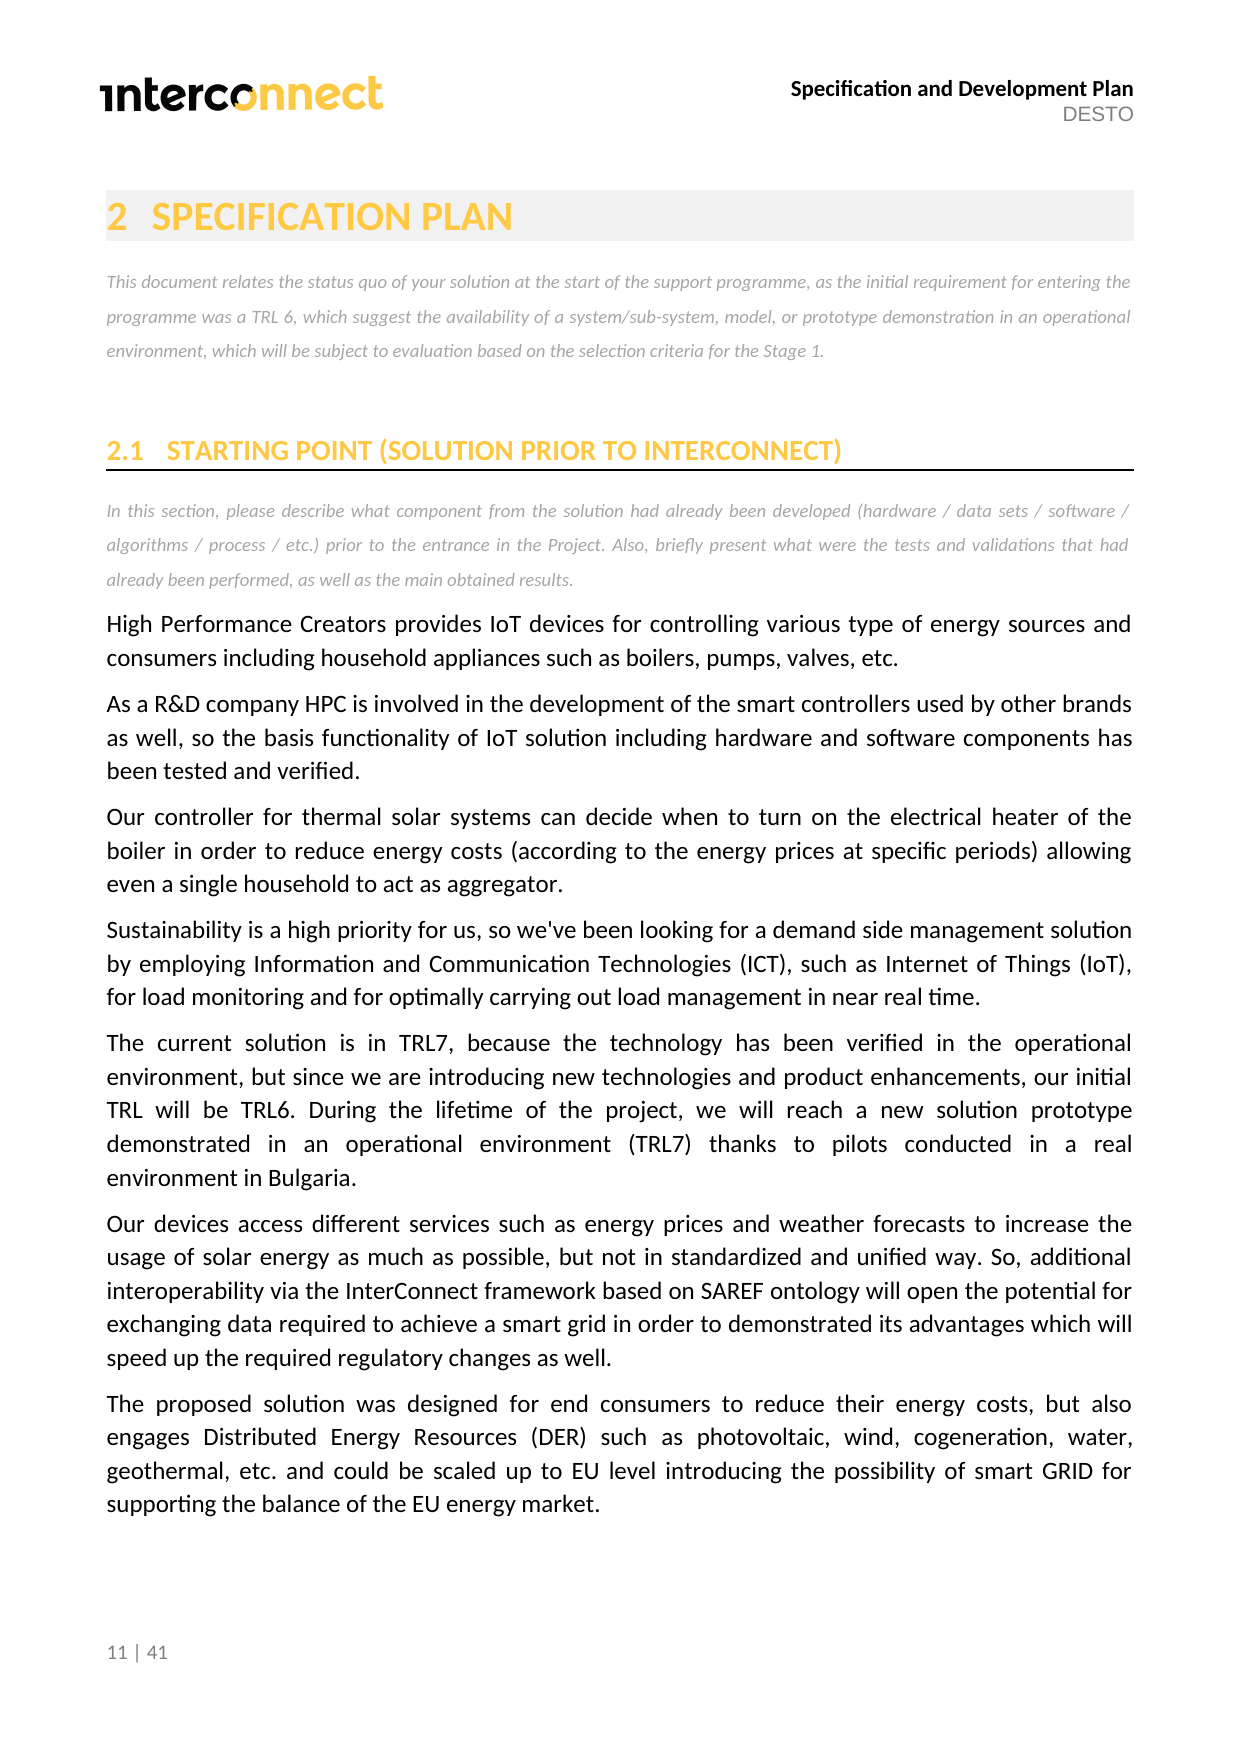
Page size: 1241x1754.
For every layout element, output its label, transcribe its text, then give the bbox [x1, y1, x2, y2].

text In this section, please describe what component from the solution had already been developed (hardware / data sets / software / algorithms / process / etc.) prior to the entrance in the Project. Also, briefly present what were the tests and validations that had already been performed, as well as the main obtained results. [106, 499, 1134, 591]
text High Performance Creators provides IoT devices for controlling various type of energy sources and consumers including household appliances such as boilers, pumps, valves, etc. [106, 608, 1134, 673]
subtitle Specification Plan [106, 190, 1134, 241]
text Our controller for thermal solar systems can decide when to turn on the electrical heater of the boiler in order to reduce energy costs (according to the energy prices at specific periods) allowing even a single household to act as aggregator. [106, 801, 1134, 899]
text Our devices access different services such as energy prices and weather forecasts to increase the usage of solar energy as much as possible, but not in standardized and unified way. So, additional interoperability via the InterConnect framework based on SAREF ontology will open the potential for exchanging data required to achieve a smart grid in order to demonstrated its advantages which will speed up the required regulatory changes as well. [106, 1208, 1134, 1372]
text Sustainability is a high priority for us, so we've been looking for a demand side management solution by employing Information and Communication Technologies (ICT), such as Internet of Things (IoT), for load monitoring and for optimally carrying out load management in near real time. [106, 914, 1134, 1012]
text The proposed solution was designed for end consumers to reduce their energy costs, but also engages Distributed Energy Resources (DER) such as photovoltaic, wind, cogeneration, water, geothermal, etc. and could be scaled up to EU level introducing the possibility of smart GRID for supporting the balance of the EU energy market. [106, 1388, 1134, 1519]
text This document relates the status quo of your solution at the start of the support programme, as the initial requirement for entering the programme was a TRL 6, which suggest the availability of a system/sub-system, model, or prototype demonstration in an operational environment, which will be subject to evaluation based on the selection criteria for the Stage 1. [106, 271, 1134, 362]
text As a R&D company HPC is involved in the development of the smart controllers used by other brands as well, so the basis functionality of IoT solution including hardware and software components has been tested and verified. [106, 688, 1134, 786]
picture [99, 75, 384, 112]
text The current solution is in TRL7, because the technology has been verified in the operational environment, but since we are introducing new technologies and product enhancements, our initial TRL will be TRL6. During the lifetime of the project, we will reach a new solution prototype demonstrated in an operational environment (TRL7) thanks to pilots conducted in a real environment in Bulgaria. [106, 1027, 1134, 1192]
subtitle Starting point (Solution prior to interconnect) [106, 432, 1134, 469]
